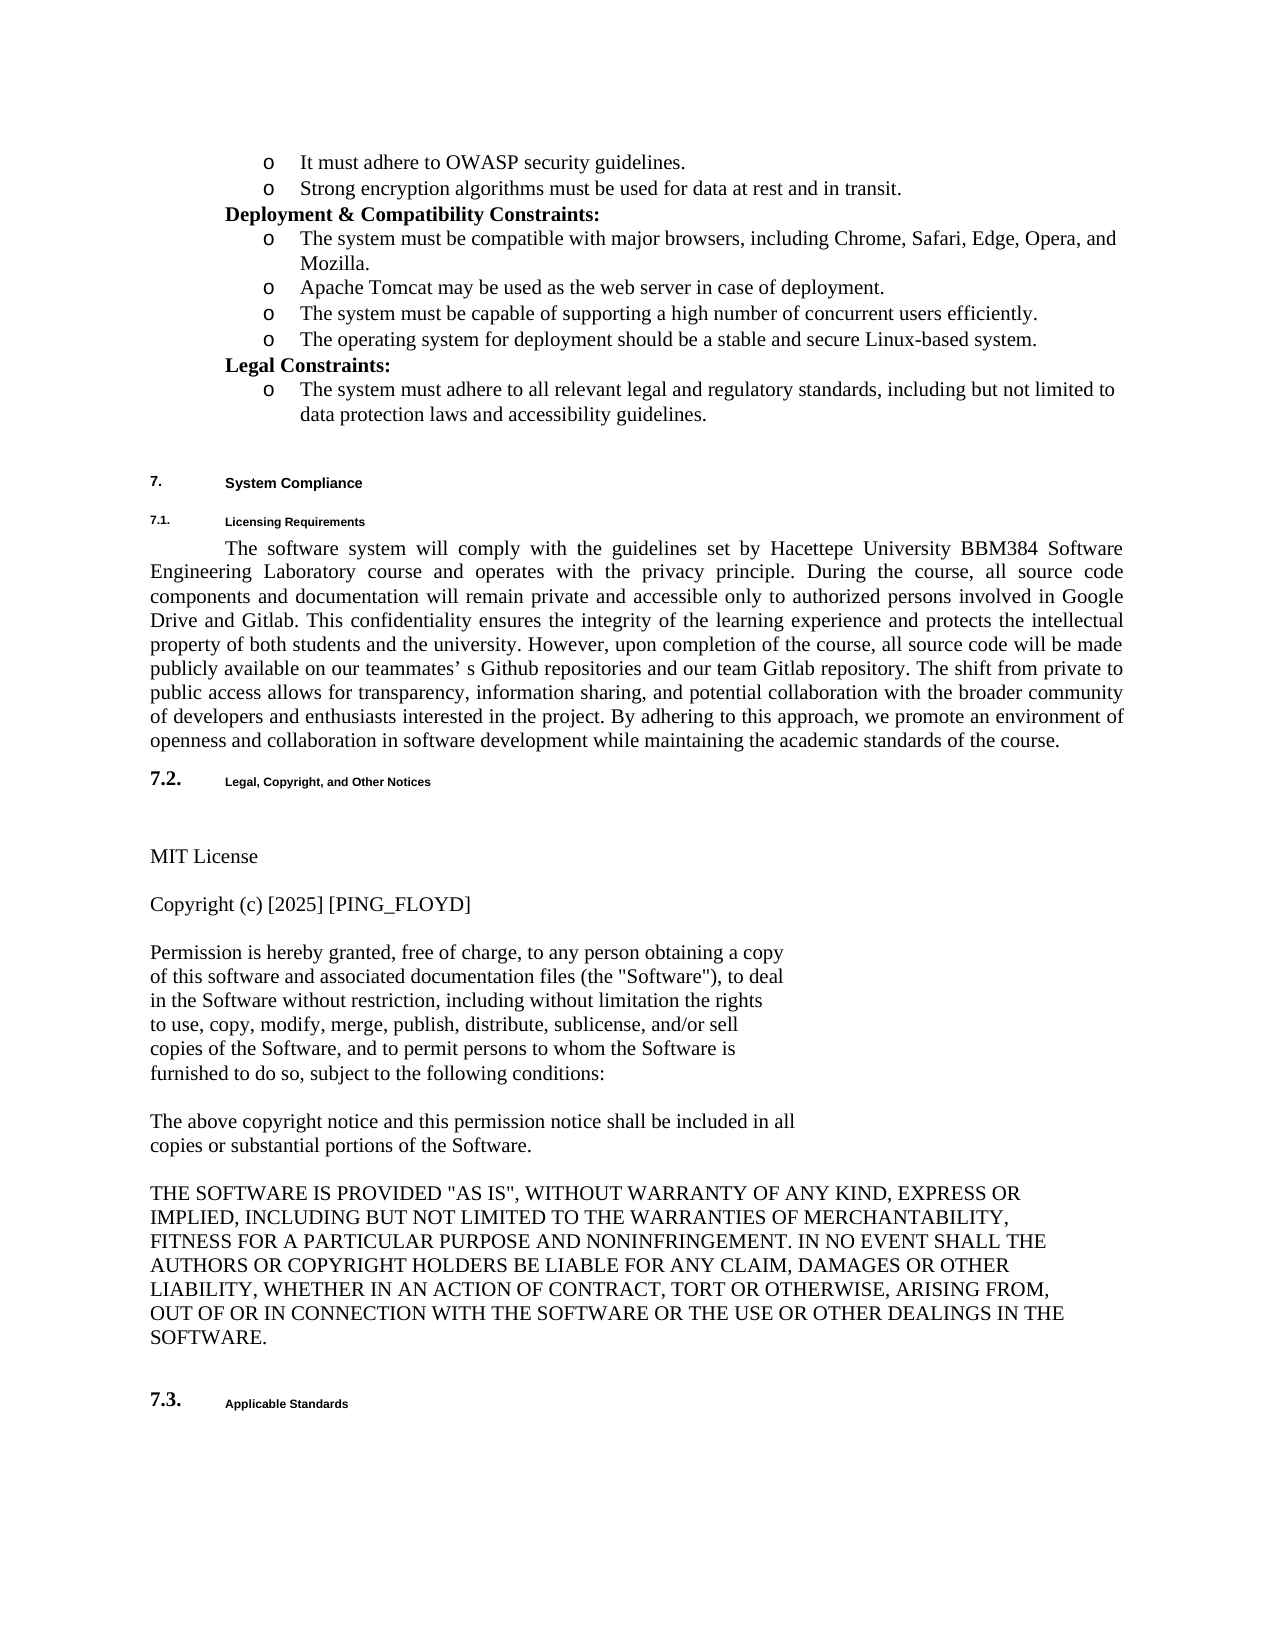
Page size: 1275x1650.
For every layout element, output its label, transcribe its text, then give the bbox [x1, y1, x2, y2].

text SOFTWARE. [150, 1325, 1125, 1349]
text to use, copy, modify, merge, publish, distribute, sublicense, and/or sell [150, 1012, 1125, 1036]
text copies of the Software, and to permit persons to whom the Software is [150, 1036, 1125, 1060]
list The operating system for deployment should be a stable and secure Linux-based system. [262, 327, 1125, 352]
text of this software and associated documentation files (the "Software"), to deal [150, 964, 1125, 988]
text FITNESS FOR A PARTICULAR PURPOSE AND NONINFRINGEMENT. IN NO EVENT SHALL THE [150, 1229, 1125, 1253]
list Licensing Requirements [150, 504, 1125, 529]
text AUTHORS OR COPYRIGHT HOLDERS BE LIABLE FOR ANY CLAIM, DAMAGES OR OTHER [150, 1253, 1125, 1277]
text IMPLIED, INCLUDING BUT NOT LIMITED TO THE WARRANTIES OF MERCHANTABILITY, [150, 1205, 1125, 1229]
list System Compliance [150, 463, 1125, 492]
text Deployment & Compatibility Constraints: [150, 201, 1125, 226]
text THE SOFTWARE IS PROVIDED "AS IS", WITHOUT WARRANTY OF ANY KIND, EXPRESS OR [150, 1181, 1125, 1205]
list It must adhere to OWASP security guidelines. [262, 150, 1125, 176]
list The system must adhere to all relevant legal and regulatory standards, including but not limited to data protection laws and accessibility guidelines. [262, 377, 1125, 426]
text Permission is hereby granted, free of charge, to any person obtaining a copy [150, 940, 1125, 964]
text Copyright (c) [2025] [PING_FLOYD] [150, 892, 1125, 916]
list Strong encryption algorithms must be used for data at rest and in transit. [262, 176, 1125, 201]
list The system must be compatible with major browsers, including Chrome, Safari, Edge, Opera, and Mozilla. [262, 226, 1125, 275]
text LIABILITY, WHETHER IN AN ACTION OF CONTRACT, TORT OR OTHERWISE, ARISING FROM, [150, 1277, 1125, 1301]
list Legal, Copyright, and Other Notices [150, 764, 1125, 789]
text The above copyright notice and this permission notice shall be included in all [150, 1108, 1125, 1133]
text The software system will comply with the guidelines set by Hacettepe University BBM384 Software Engineering Laboratory course and operates with the privacy principle. During the course, all source code components and documentation will remain private and accessible only to authorized persons involved in Google Drive and Gitlab. This confidentiality ensures the integrity of the learning experience and protects the intellectual property of both students and the university. However, upon completion of the course, all source code will be made publicly available on our teammates’ s Github repositories and our team Gitlab repository. The shift from private to public access allows for transparency, information sharing, and potential collaboration with the broader community of developers and enthusiasts interested in the project. By adhering to this approach, we promote an environment of openness and collaboration in software development while maintaining the academic standards of the course. [150, 535, 1125, 752]
text OUT OF OR IN CONNECTION WITH THE SOFTWARE OR THE USE OR OTHER DEALINGS IN THE [150, 1301, 1125, 1325]
text copies or substantial portions of the Software. [150, 1133, 1125, 1157]
text Legal Constraints: [150, 352, 1125, 377]
list The system must be capable of supporting a high number of concurrent users efficiently. [262, 301, 1125, 327]
list Applicable Standards [150, 1386, 1125, 1411]
text in the Software without restriction, including without limitation the rights [150, 988, 1125, 1012]
text MIT License [150, 844, 1125, 868]
text furnished to do so, subject to the following conditions: [150, 1060, 1125, 1084]
list Apache Tomcat may be used as the web server in case of deployment. [262, 275, 1125, 301]
